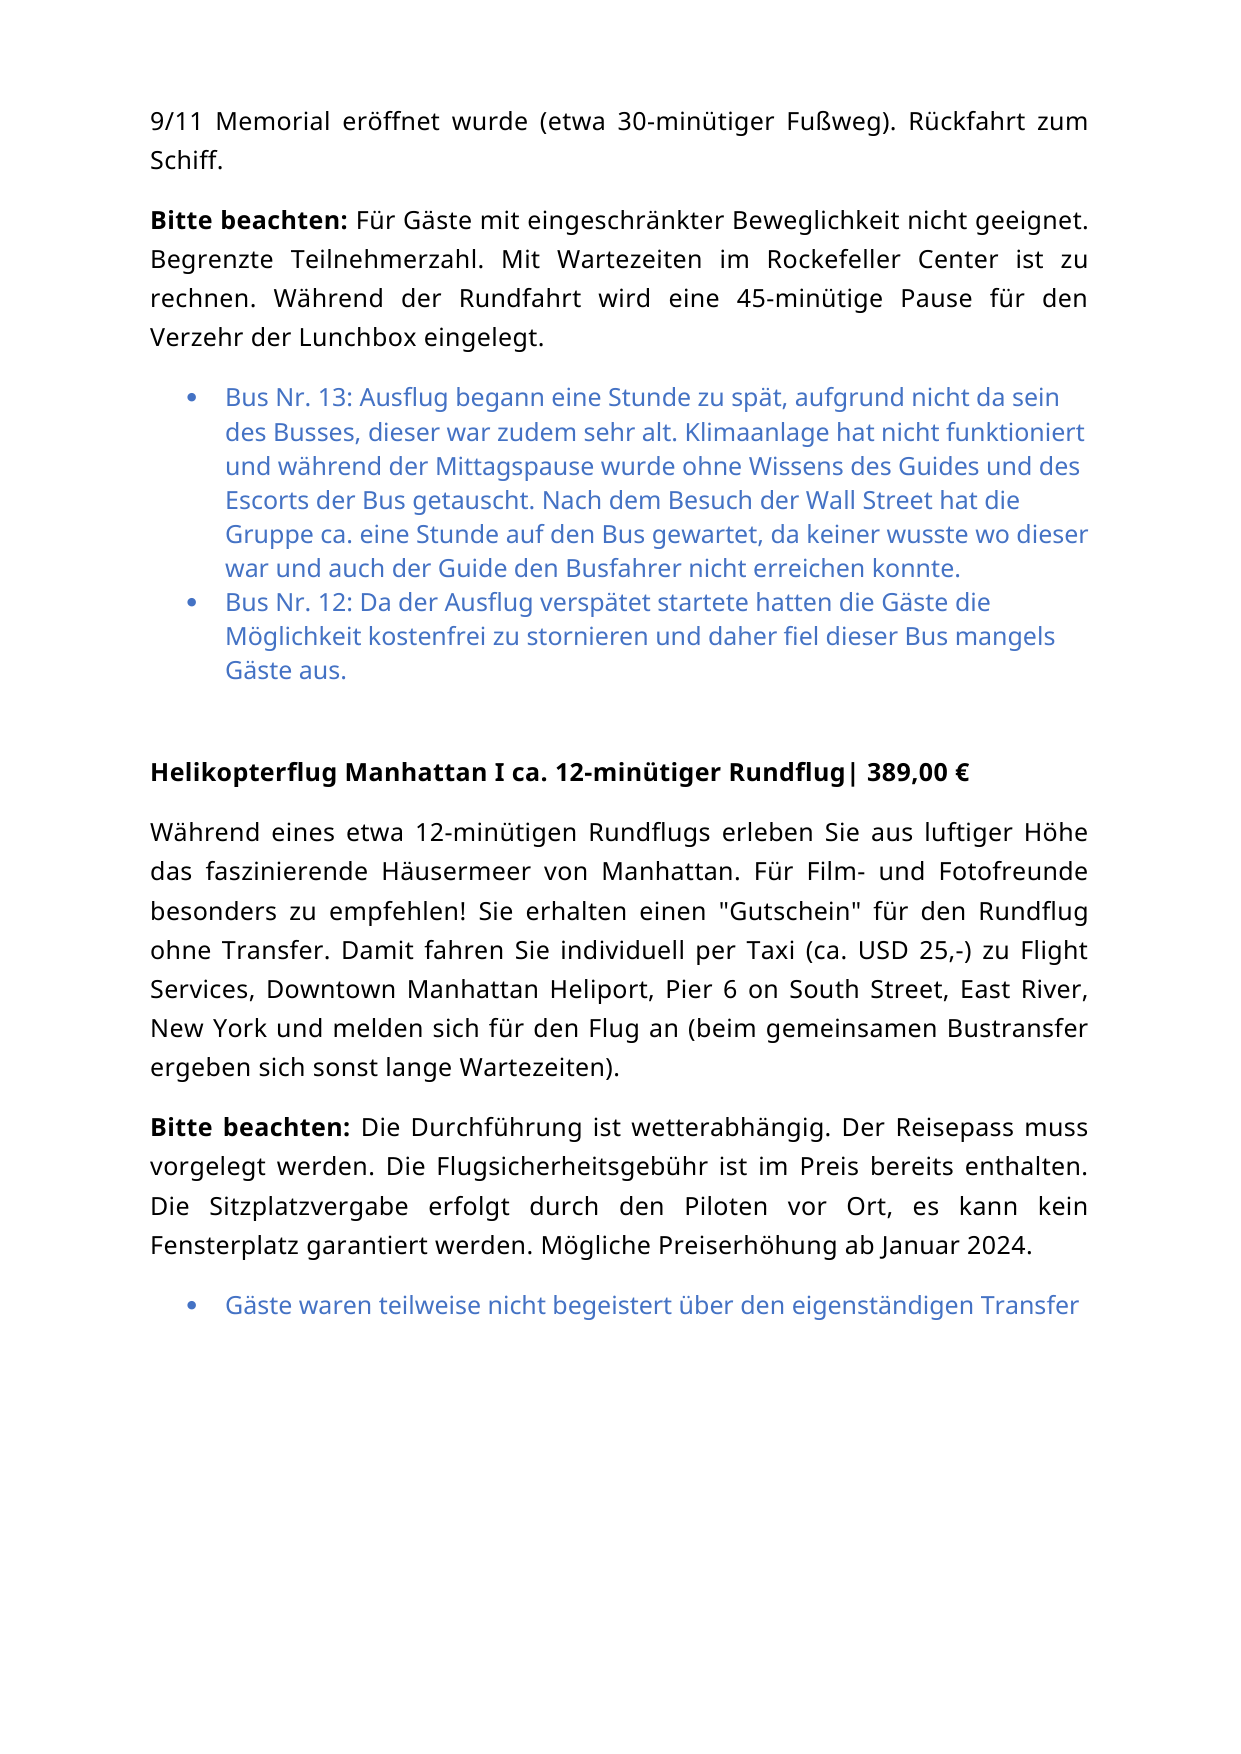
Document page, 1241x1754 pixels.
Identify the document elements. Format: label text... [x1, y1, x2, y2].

list Bus Nr. 12: Da der Ausflug verspätet startete hatten die Gäste die Möglichkeit kostenfrei zu stornieren und daher fiel dieser Bus mangels Gäste aus. [187, 584, 1090, 687]
text Bitte beachten: Die Durchführung ist wetterabhängig. Der Reisepass muss vorgelegt werden. Die Flugsicherheitsgebühr ist im Preis bereits enthalten. Die Sitzplatzvergabe erfolgt durch den Piloten vor Ort, es kann kein Fensterplatz garantiert werden. Mögliche Preiserhöhung ab Januar 2024. [150, 1110, 1090, 1261]
text Während eines etwa 12-minütigen Rundflugs erleben Sie aus luftiger Höhe das faszinierende Häusermeer von Manhattan. Für Film- und Fotofreunde besonders zu empfehlen! Sie erhalten einen "Gutschein" für den Rundflug ohne Transfer. Damit fahren Sie individuell per Taxi (ca. USD 25,-) zu Flight Services, Downtown Manhattan Heliport, Pier 6 on South Street, East River, New York und melden sich für den Flug an (beim gemeinsamen Bustransfer ergeben sich sonst lange Wartezeiten). [150, 815, 1090, 1084]
list Bus Nr. 13: Ausflug begann eine Stunde zu spät, aufgrund nicht da sein des Busses, dieser war zudem sehr alt. Klimaanlage hat nicht funktioniert und während der Mittagspause wurde ohne Wissens des Guides und des Escorts der Bus getauscht. Nach dem Besuch der Wall Street hat die Gruppe ca. eine Stunde auf den Bus gewartet, da keiner wusste wo dieser war und auch der Guide den Busfahrer nicht erreichen konnte. [187, 380, 1090, 584]
list Gäste waren teilweise nicht begeistert über den eigenständigen Transfer [187, 1287, 1090, 1321]
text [150, 103, 1090, 177]
text Helikopterflug Manhattan I ca. 12-minütiger Rundflug| 389,00 € [150, 755, 1090, 789]
text Bitte beachten: Für Gäste mit eingeschränkter Beweglichkeit nicht geeignet. Begrenzte Teilnehmerzahl. Mit Wartezeiten im Rockefeller Center ist zu rechnen. Während der Rundfahrt wird eine 45-minütige Pause für den Verzehr der Lunchbox eingelegt. [150, 203, 1090, 354]
